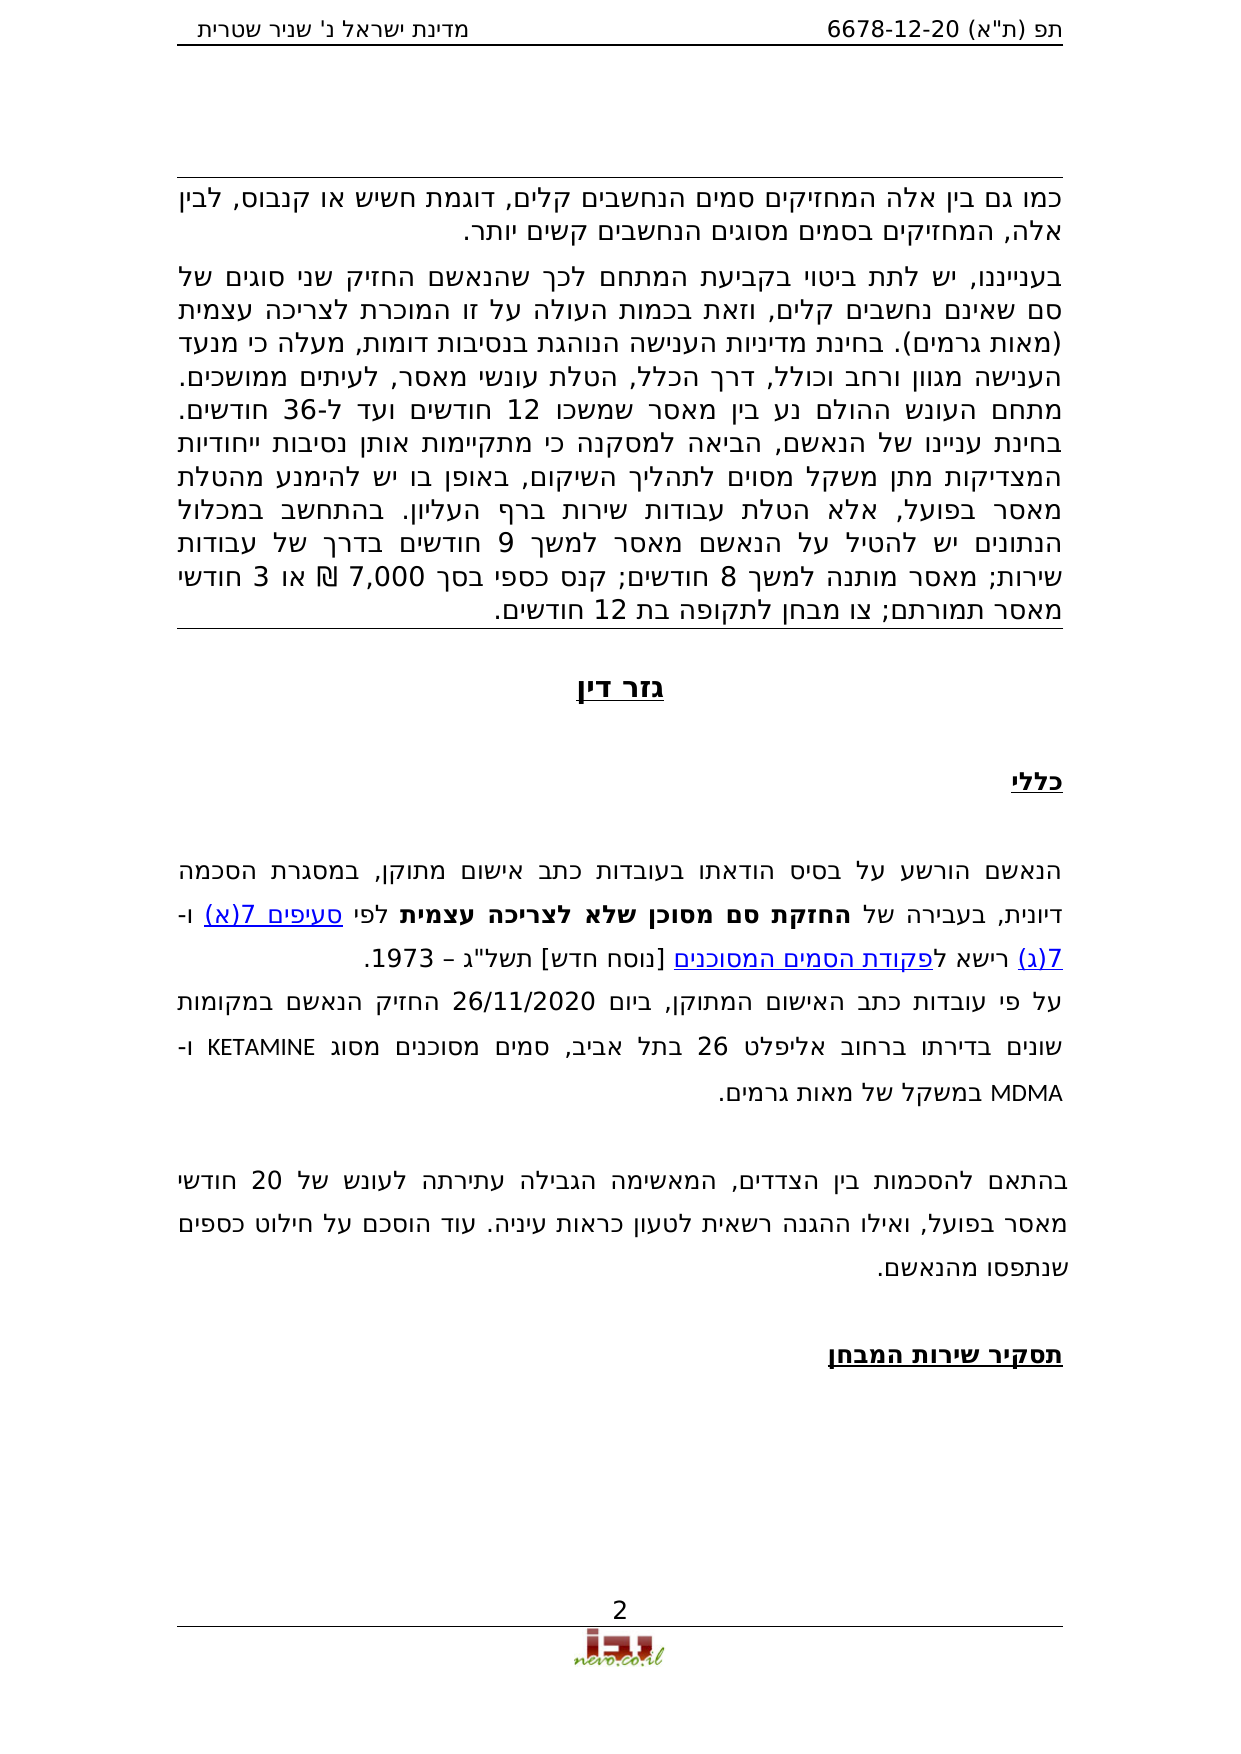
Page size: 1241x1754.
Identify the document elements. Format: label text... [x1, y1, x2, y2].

text כללי [177, 767, 1063, 796]
text בענייננו, יש לתת ביטוי בקביעת המתחם לכך שהנאשם החזיק שני סוגים של סם שאינם נחשבים קלים, וזאת בכמות העולה על זו המוכרת לצריכה עצמית (מאות גרמים). בחינת מדיניות הענישה הנוהגת בנסיבות דומות, מעלה כי מנעד הענישה מגוון ורחב וכולל, דרך הכלל, הטלת עונשי מאסר, לעיתים ממושכים. מתחם העונש ההולם נע בין מאסר שמשכו 12 חודשים ועד ל-36 חודשים. בחינת עניינו של הנאשם, הביאה למסקנה כי מתקיימות אותן נסיבות ייחודיות המצדיקות מתן משקל מסוים לתהליך השיקום, באופן בו יש להימנע מהטלת מאסר בפועל, אלא הטלת עבודות שירות ברף העליון. בהתחשב במכלול הנתונים יש להטיל על הנאשם מאסר למשך 9 חודשים בדרך של עבודות שירות; מאסר מותנה למשך 8 חודשים; קנס כספי בסך 7,000 ₪ או 3 חודשי מאסר תמורתם; צו מבחן לתקופה בת 12 חודשים. [177, 256, 1063, 628]
picture [574, 1628, 666, 1667]
table_header גזר דין [161, 671, 1079, 738]
text הנאשם הורשע על בסיס הודאתו בעובדות כתב אישום מתוקן, במסגרת הסכמה דיונית, בעבירה של החזקת סם מסוכן שלא לצריכה עצמית לפי סעיפים 7(א) ו- 7(ג) רישא לפקודת הסמים המסוכנים [נוסח חדש] תשל"ג – 1973. [177, 856, 1063, 973]
text בהתאם להסכמות בין הצדדים, המאשימה הגבילה עתירתה לעונש של 20 חודשי מאסר בפועל, ואילו ההגנה רשאית לטעון כראות עיניה. עוד הוסכם על חילוט כספים שנתפסו מהנאשם. [177, 1166, 1069, 1282]
text על פי עובדות כתב האישום המתוקן, ביום 26/11/2020 החזיק הנאשם במקומות שונים בדירתו ברחוב אליפלט 26 בתל אביב, סמים מסוכנים מסוג KETAMINE ו- MDMA במשקל של מאות גרמים. [177, 987, 1063, 1107]
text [177, 178, 1063, 247]
text תסקיר שירות המבחן [177, 1340, 1063, 1369]
